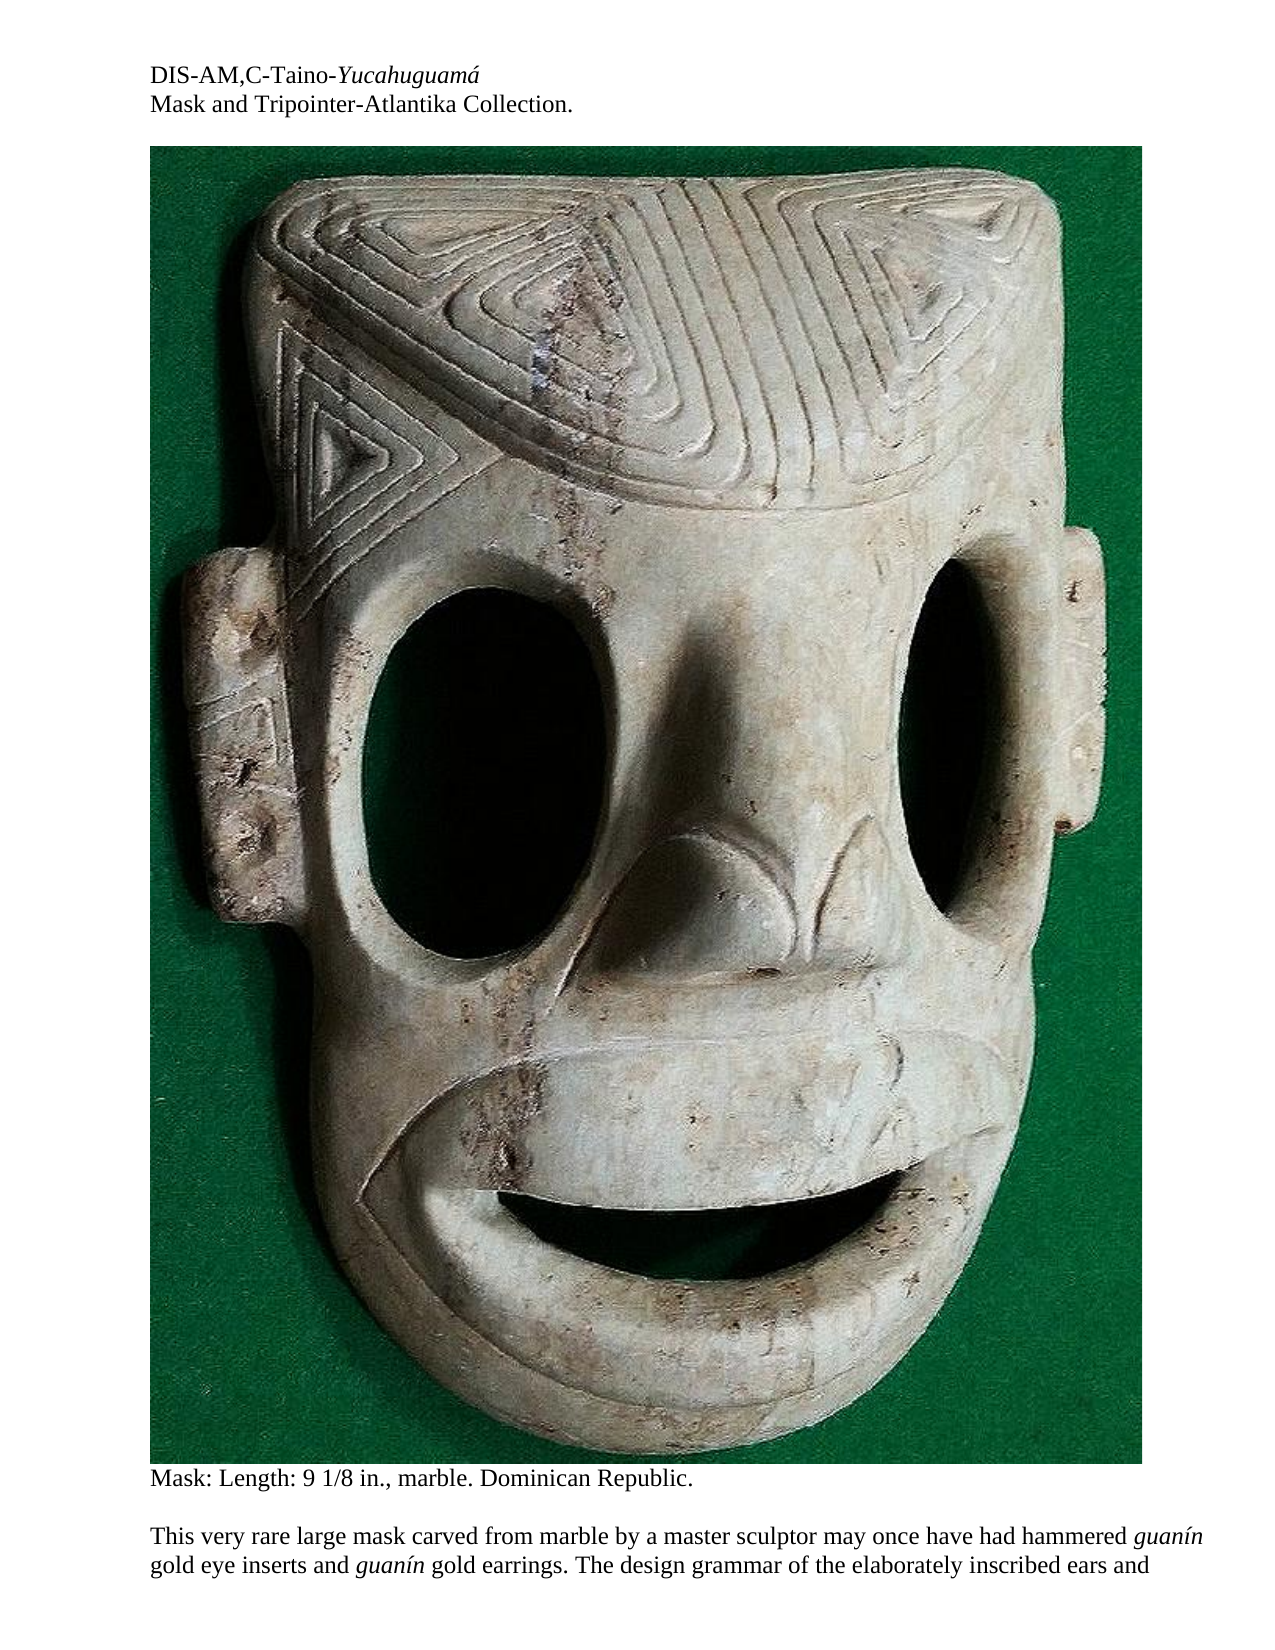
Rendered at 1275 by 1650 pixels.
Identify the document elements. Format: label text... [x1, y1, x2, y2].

picture [150, 146, 1143, 1464]
text DIS-AM,C-Taino-Yucahuguamá [150, 60, 1215, 89]
text Mask: Length: 9 1/8 in., marble. Dominican Republic. [150, 1463, 1215, 1492]
text Mask and Tripointer-Atlantika Collection. [150, 89, 1215, 117]
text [150, 1521, 1215, 1578]
